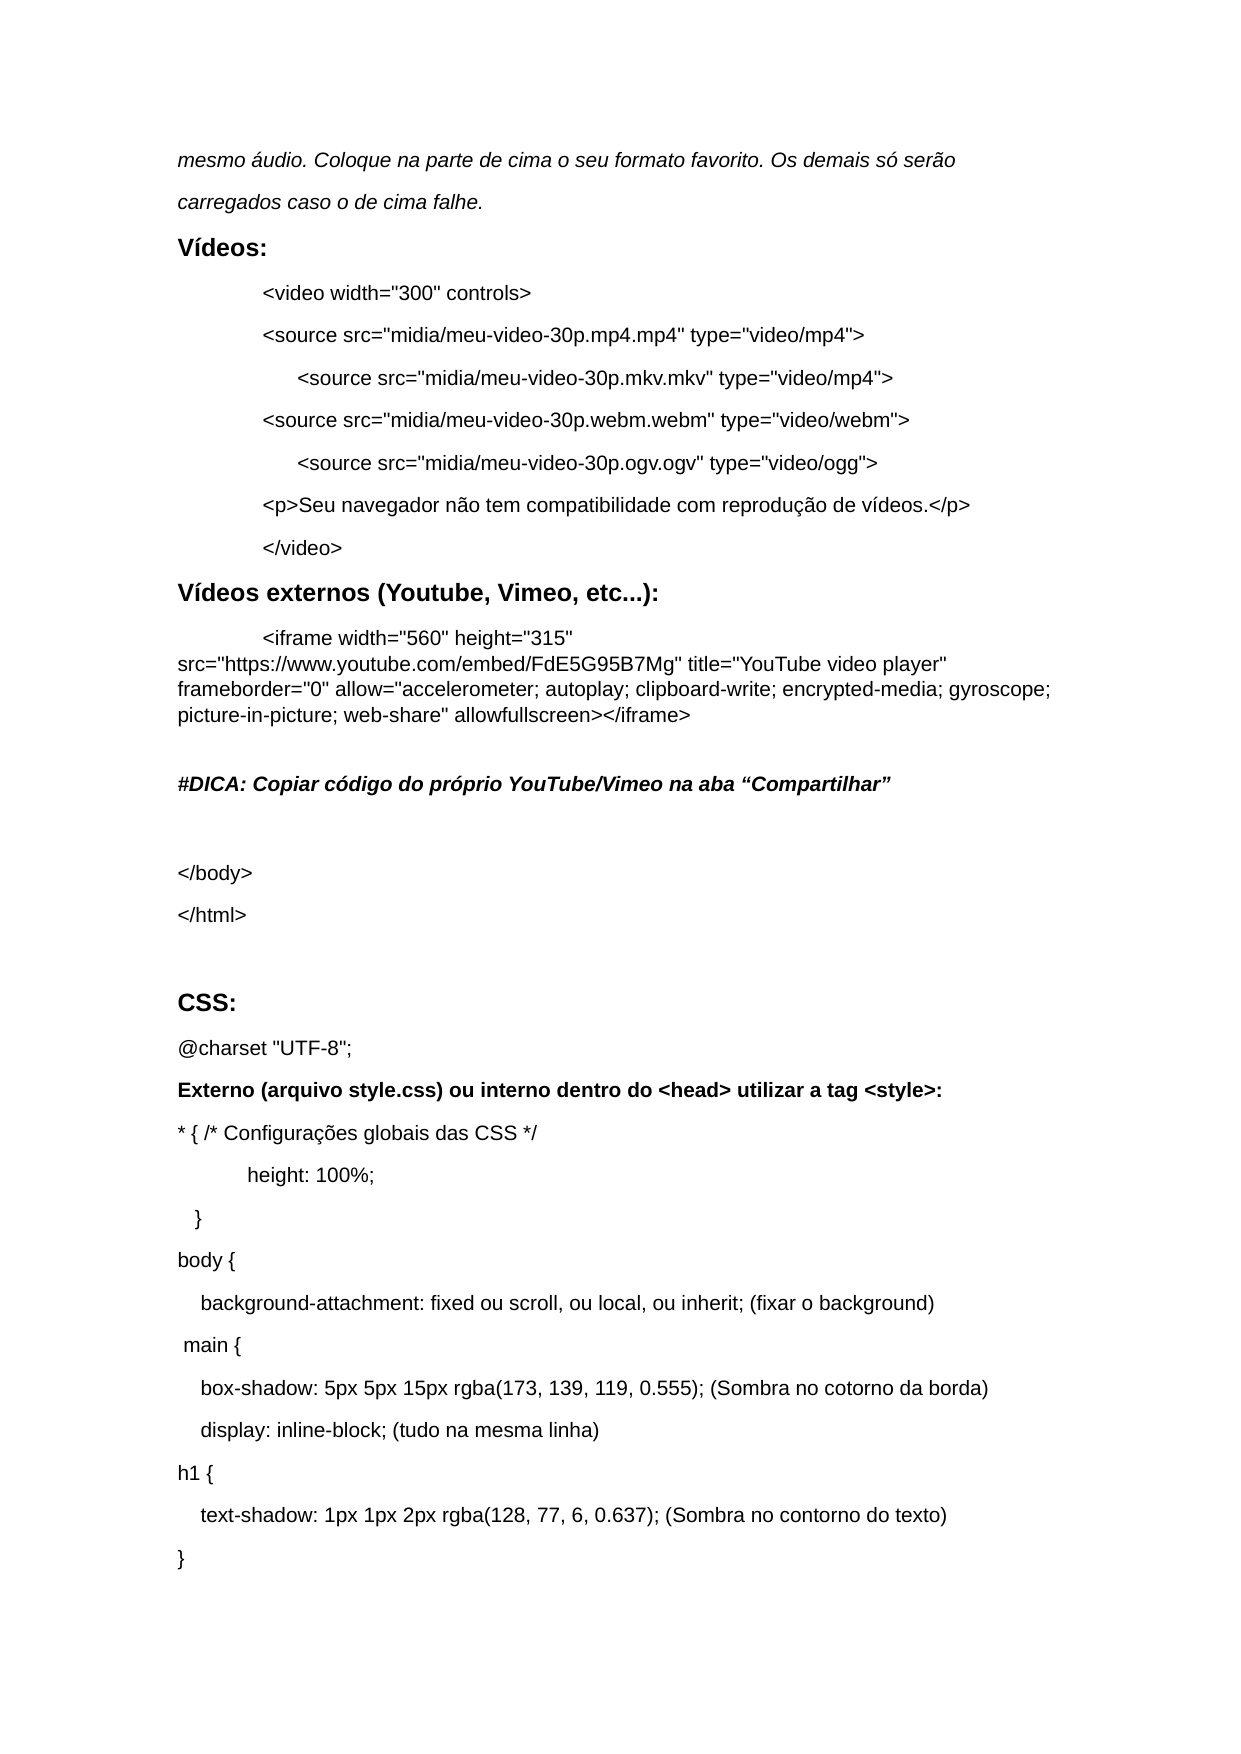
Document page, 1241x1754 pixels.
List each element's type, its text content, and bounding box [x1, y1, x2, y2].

text h1 { [177, 1461, 1063, 1484]
text <source src="midia/meu-video-30p.ogv.ogv" type="video/ogg"> [177, 450, 1063, 474]
text #DICA: Copiar código do próprio YouTube/Vimeo na aba “Compartilhar” [177, 746, 1063, 795]
text body { [177, 1248, 1063, 1272]
text @charset "UTF-8"; [177, 1036, 1063, 1059]
text </body> [177, 860, 1063, 884]
text box-shadow: 5px 5px 15px rgba(173, 139, 119, 0.555); (Sombra no cotorno da borda) [177, 1376, 1063, 1399]
text Vídeos externos (Youtube, Vimeo, etc...): [177, 578, 1063, 607]
text } [177, 1206, 1063, 1229]
text main { [177, 1333, 1063, 1357]
text background-attachment: fixed ou scroll, ou local, ou inherit; (fixar o background) [177, 1291, 1063, 1314]
text <source src="midia/meu-video-30p.mkv.mkv" type="video/mp4"> [177, 365, 1063, 389]
text <video width="300" controls> [177, 280, 1063, 304]
text * { /* Configurações globais das CSS */ [177, 1121, 1063, 1144]
text mesmo áudio. Coloque na parte de cima o seu formato favorito. Os demais só serão [177, 148, 1063, 172]
text <source src="midia/meu-video-30p.webm.webm" type="video/webm"> [177, 408, 1063, 432]
text height: 100%; [177, 1163, 1063, 1187]
text <iframe width="560" height="315" src="https://www.youtube.com/embed/FdE5G95B7Mg" title="YouTube video player" frameborder="0" allow="accelerometer; autoplay; clipboard-write; encrypted-media; gyroscope; picture-in-picture; web-share" allowfullscreen></iframe> [177, 626, 1063, 727]
text text-shadow: 1px 1px 2px rgba(128, 77, 6, 0.637); (Sombra no contorno do texto) [177, 1503, 1063, 1527]
text carregados caso o de cima falhe. [177, 190, 1063, 214]
text </html> [177, 903, 1063, 927]
text Externo (arquivo style.css) ou interno dentro do <head> utilizar a tag <style>: [177, 1078, 1063, 1102]
text display: inline-block; (tudo na mesma linha) [177, 1418, 1063, 1442]
text <source src="midia/meu-video-30p.mp4.mp4" type="video/mp4"> [177, 323, 1063, 347]
text Vídeos: [177, 233, 1063, 261]
text } [177, 1546, 1063, 1569]
text </video> [177, 535, 1063, 559]
text <p>Seu navegador não tem compatibilidade com reprodução de vídeos.</p> [177, 493, 1063, 517]
text CSS: [177, 988, 1063, 1017]
